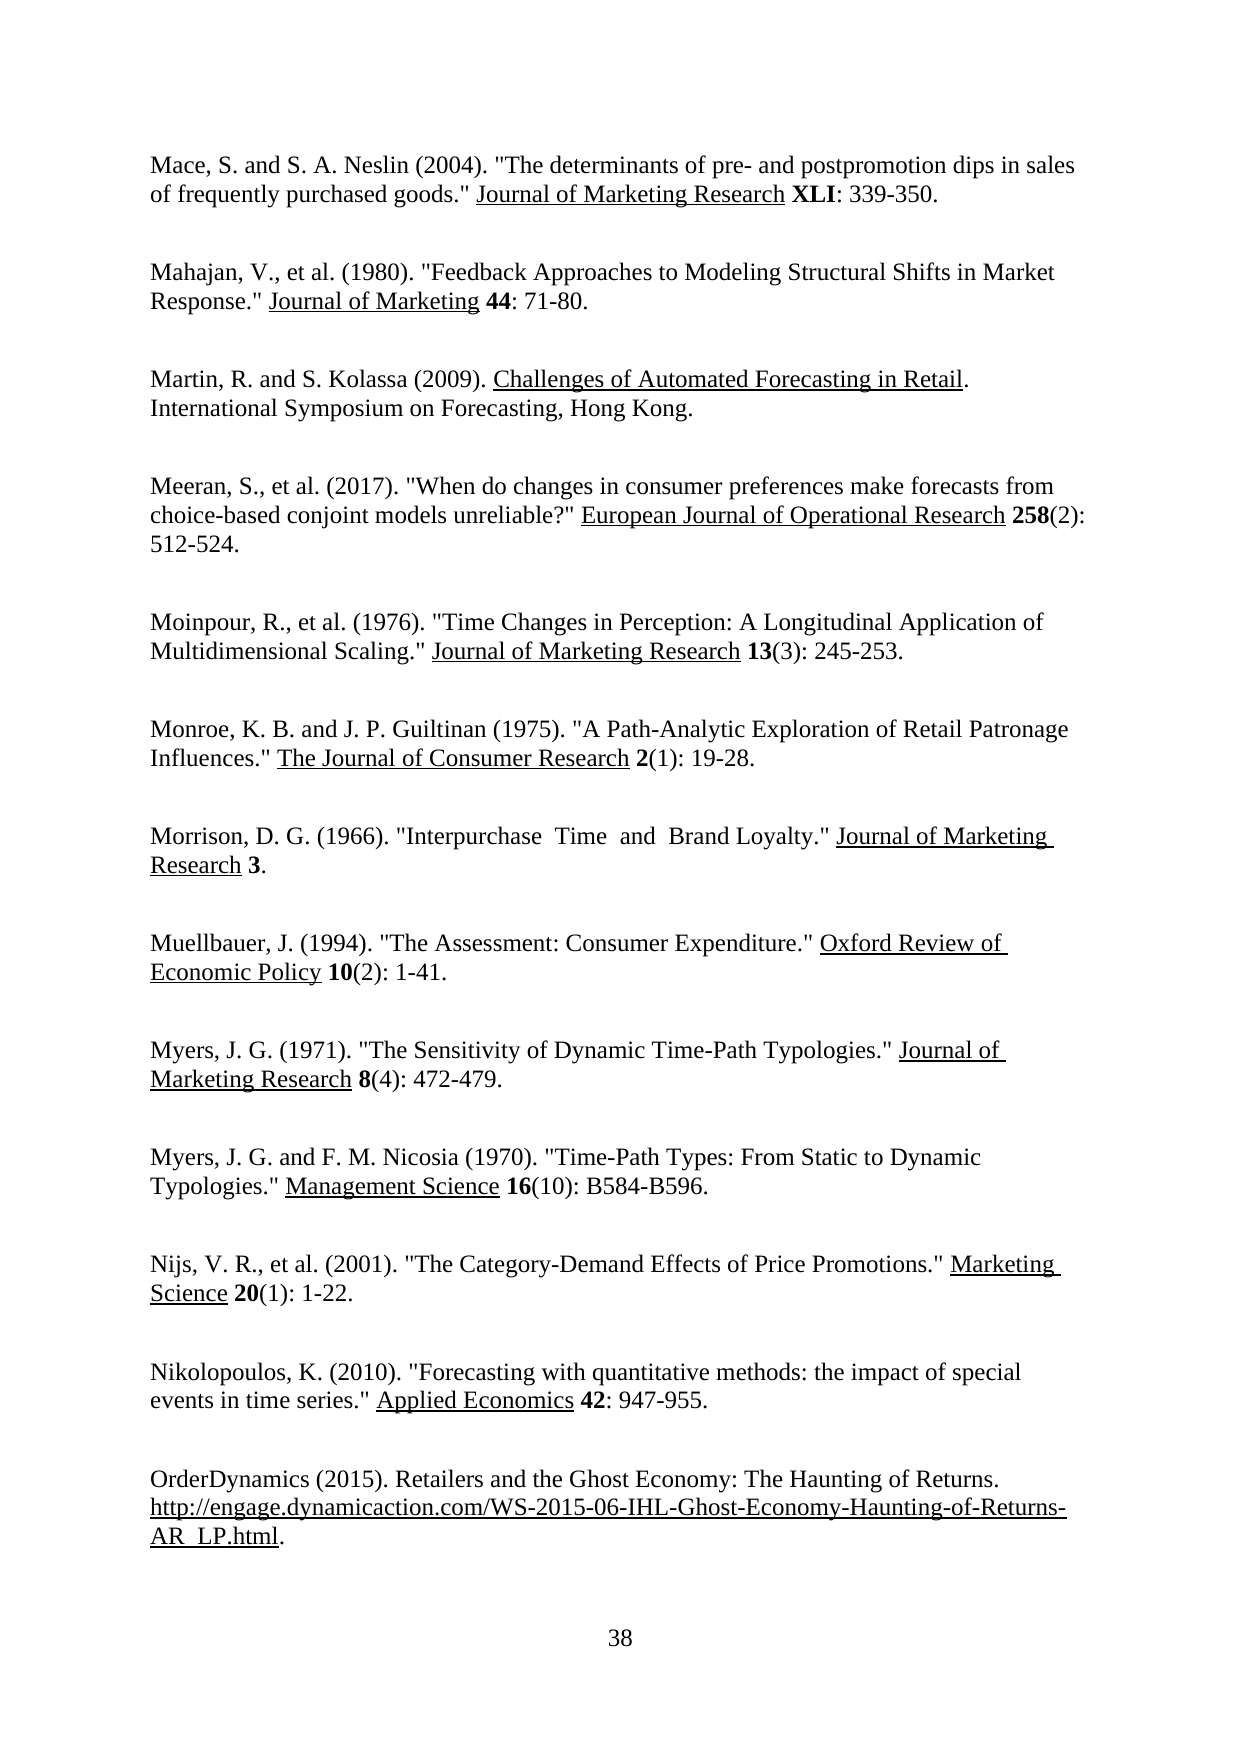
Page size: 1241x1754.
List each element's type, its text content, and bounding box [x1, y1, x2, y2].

text Meeran, S., et al. (2017). "When do changes in consumer preferences make forecasts from choice-based conjoint models unreliable?" European Journal of Operational Research 258(2): 512-524. [150, 471, 1090, 557]
text Moinpour, R., et al. (1976). "Time Changes in Perception: A Longitudinal Application of Multidimensional Scaling." Journal of Marketing Research 13(3): 245-253. [150, 607, 1090, 664]
text Mahajan, V., et al. (1980). "Feedback Approaches to Modeling Structural Shifts in Market Response." Journal of Marketing 44: 71-80. [150, 257, 1090, 314]
text Nikolopoulos, K. (2010). "Forecasting with quantitative methods: the impact of special events in time series." Applied Economics 42: 947-955. [150, 1357, 1090, 1414]
text Martin, R. and S. Kolassa (2009). Challenges of Automated Forecasting in Retail. International Symposium on Forecasting, Hong Kong. [150, 364, 1090, 422]
text OrderDynamics (2015). Retailers and the Ghost Economy: The Haunting of Returns. http://engage.dynamicaction.com/WS-2015-06-IHL-Ghost-Economy-Haunting-of-Returns-AR_LP.html. [150, 1464, 1090, 1550]
text Morrison, D. G. (1966). "Interpurchase Time and Brand Loyalty." Journal of Marketing Research 3. [150, 821, 1090, 879]
text Monroe, K. B. and J. P. Guiltinan (1975). "A Path-Analytic Exploration of Retail Patronage Influences." The Journal of Consumer Research 2(1): 19-28. [150, 714, 1090, 772]
text Mace, S. and S. A. Neslin (2004). "The determinants of pre- and postpromotion dips in sales of frequently purchased goods." Journal of Marketing Research XLI: 339-350. [150, 150, 1090, 207]
text Myers, J. G. and F. M. Nicosia (1970). "Time-Path Types: From Static to Dynamic Typologies." Management Science 16(10): B584-B596. [150, 1142, 1090, 1200]
text Myers, J. G. (1971). "The Sensitivity of Dynamic Time-Path Typologies." Journal of Marketing Research 8(4): 472-479. [150, 1035, 1090, 1093]
text Nijs, V. R., et al. (2001). "The Category-Demand Effects of Price Promotions." Marketing Science 20(1): 1-22. [150, 1249, 1090, 1307]
text Muellbauer, J. (1994). "The Assessment: Consumer Expenditure." Oxford Review of Economic Policy 10(2): 1-41. [150, 928, 1090, 986]
